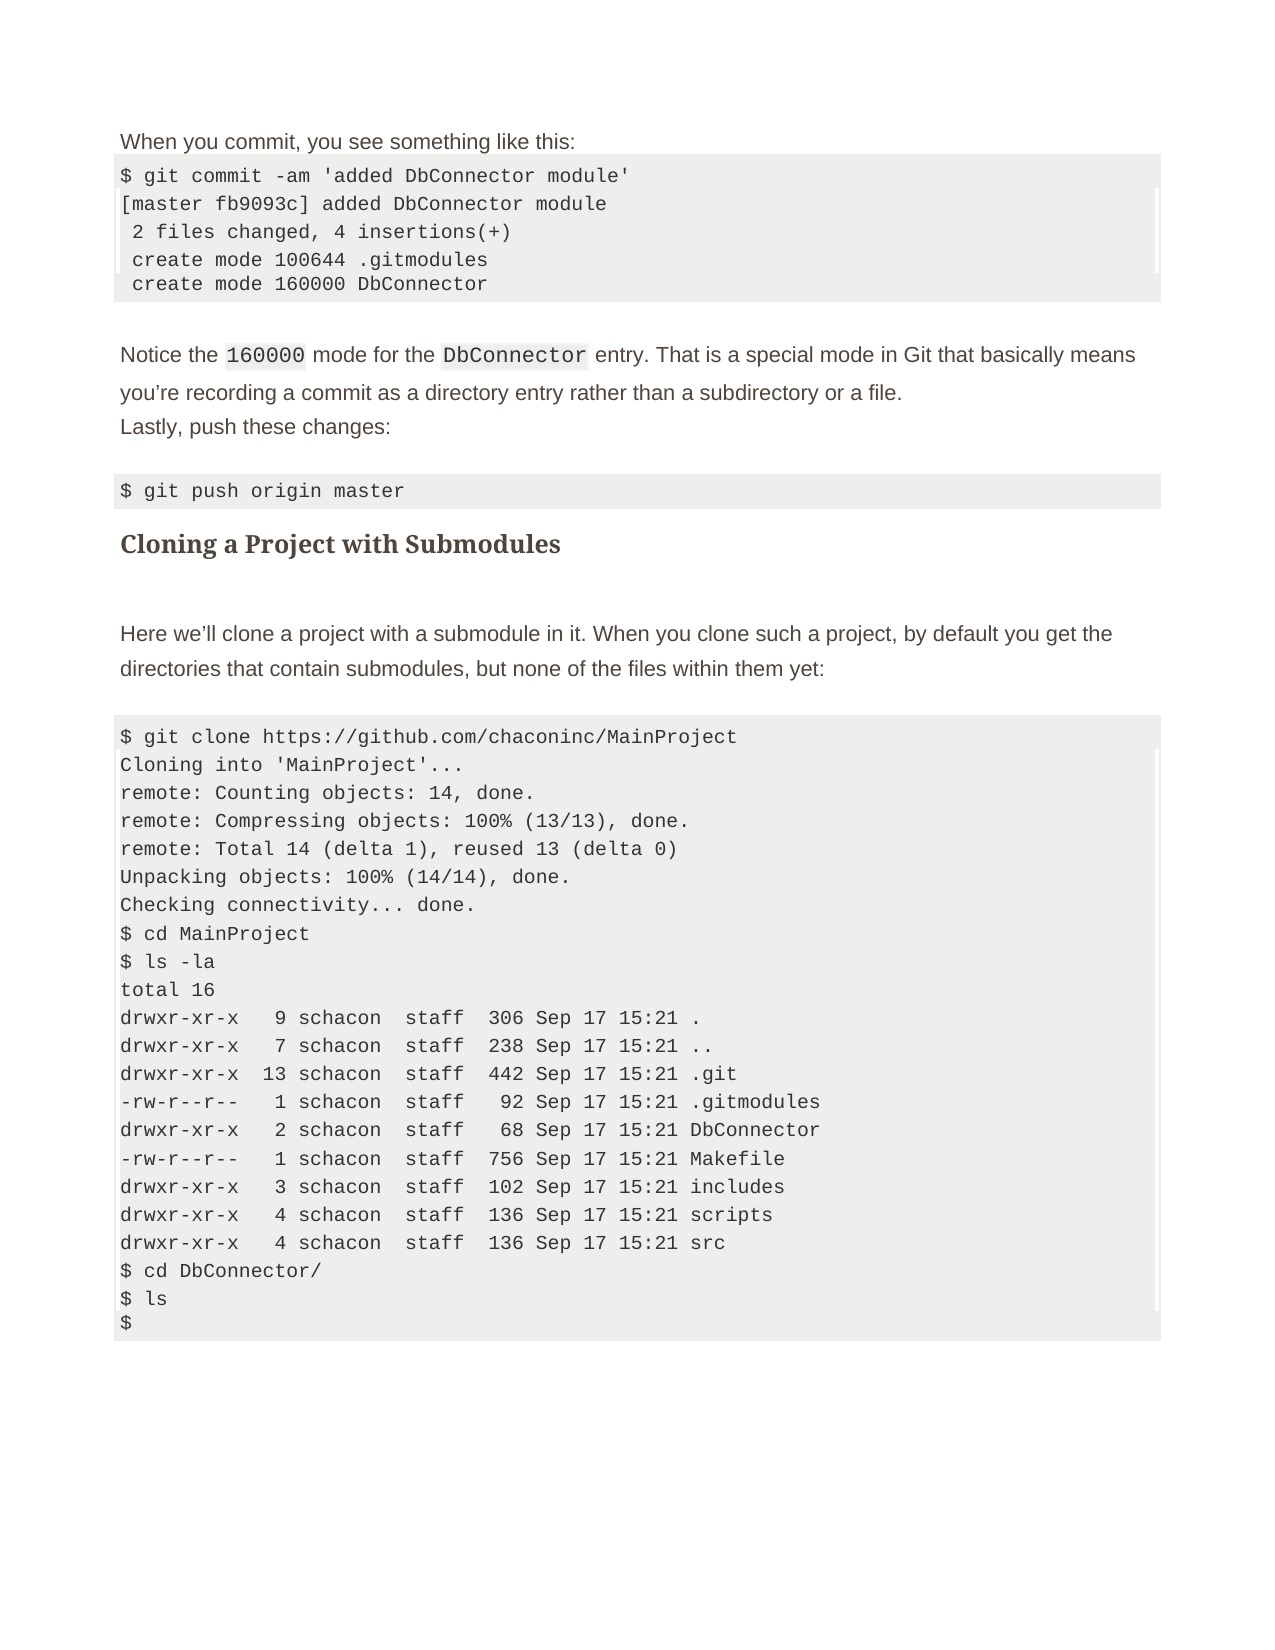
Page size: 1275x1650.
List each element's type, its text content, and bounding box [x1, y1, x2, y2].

text drwxr-xr-x 7 schacon staff 238 Sep 17 15:21 .. [120, 1030, 1155, 1058]
text create mode 100644 .gitmodules [120, 244, 1155, 267]
text drwxr-xr-x 2 schacon staff 68 Sep 17 15:21 DbConnector [120, 1115, 1155, 1143]
text total 16 [120, 974, 1155, 1002]
text $ git push origin master [116, 476, 1159, 507]
text remote: Counting objects: 14, done. [120, 777, 1155, 805]
text Lastly, push these changes: [120, 405, 1155, 439]
text $ ls -la [120, 946, 1155, 974]
text Cloning a Project with Submodules [120, 509, 1155, 561]
text drwxr-xr-x 4 schacon staff 136 Sep 17 15:21 scripts [120, 1199, 1155, 1227]
text When you commit, you see something like this: [120, 120, 1155, 154]
text Cloning into 'MainProject'... [120, 749, 1155, 777]
text $ cd MainProject [120, 918, 1155, 946]
text $ git commit -am 'added DbConnector module' [116, 156, 1159, 188]
text Here we’ll clone a project with a submodule in it. When you clone such a project, by default you get the directories that contain submodules, but none of the files within them yet: [120, 612, 1155, 681]
text drwxr-xr-x 3 schacon staff 102 Sep 17 15:21 includes [120, 1171, 1155, 1199]
text Unpacking objects: 100% (14/14), done. [120, 862, 1155, 890]
text Notice the 160000 mode for the DbConnector entry. That is a special mode in Git that basically means you’re recording a commit as a directory entry rather than a subdirectory or a file. [120, 336, 1155, 405]
text remote: Compressing objects: 100% (13/13), done. [120, 805, 1155, 833]
text 2 files changed, 4 insertions(+) [120, 216, 1155, 244]
text drwxr-xr-x 4 schacon staff 136 Sep 17 15:21 src [120, 1227, 1155, 1255]
text $ [116, 1306, 1159, 1339]
text drwxr-xr-x 13 schacon staff 442 Sep 17 15:21 .git [120, 1058, 1155, 1087]
text create mode 160000 DbConnector [116, 267, 1159, 300]
text -rw-r--r-- 1 schacon staff 756 Sep 17 15:21 Makefile [120, 1143, 1155, 1171]
text -rw-r--r-- 1 schacon staff 92 Sep 17 15:21 .gitmodules [120, 1087, 1155, 1115]
text [master fb9093c] added DbConnector module [120, 188, 1155, 216]
text drwxr-xr-x 9 schacon staff 306 Sep 17 15:21 . [120, 1002, 1155, 1030]
text $ git clone https://github.com/chaconinc/MainProject [116, 717, 1159, 749]
text $ cd DbConnector/ [120, 1255, 1155, 1283]
text remote: Total 14 (delta 1), reused 13 (delta 0) [120, 833, 1155, 862]
text $ ls [120, 1283, 1155, 1306]
text Checking connectivity... done. [120, 890, 1155, 918]
